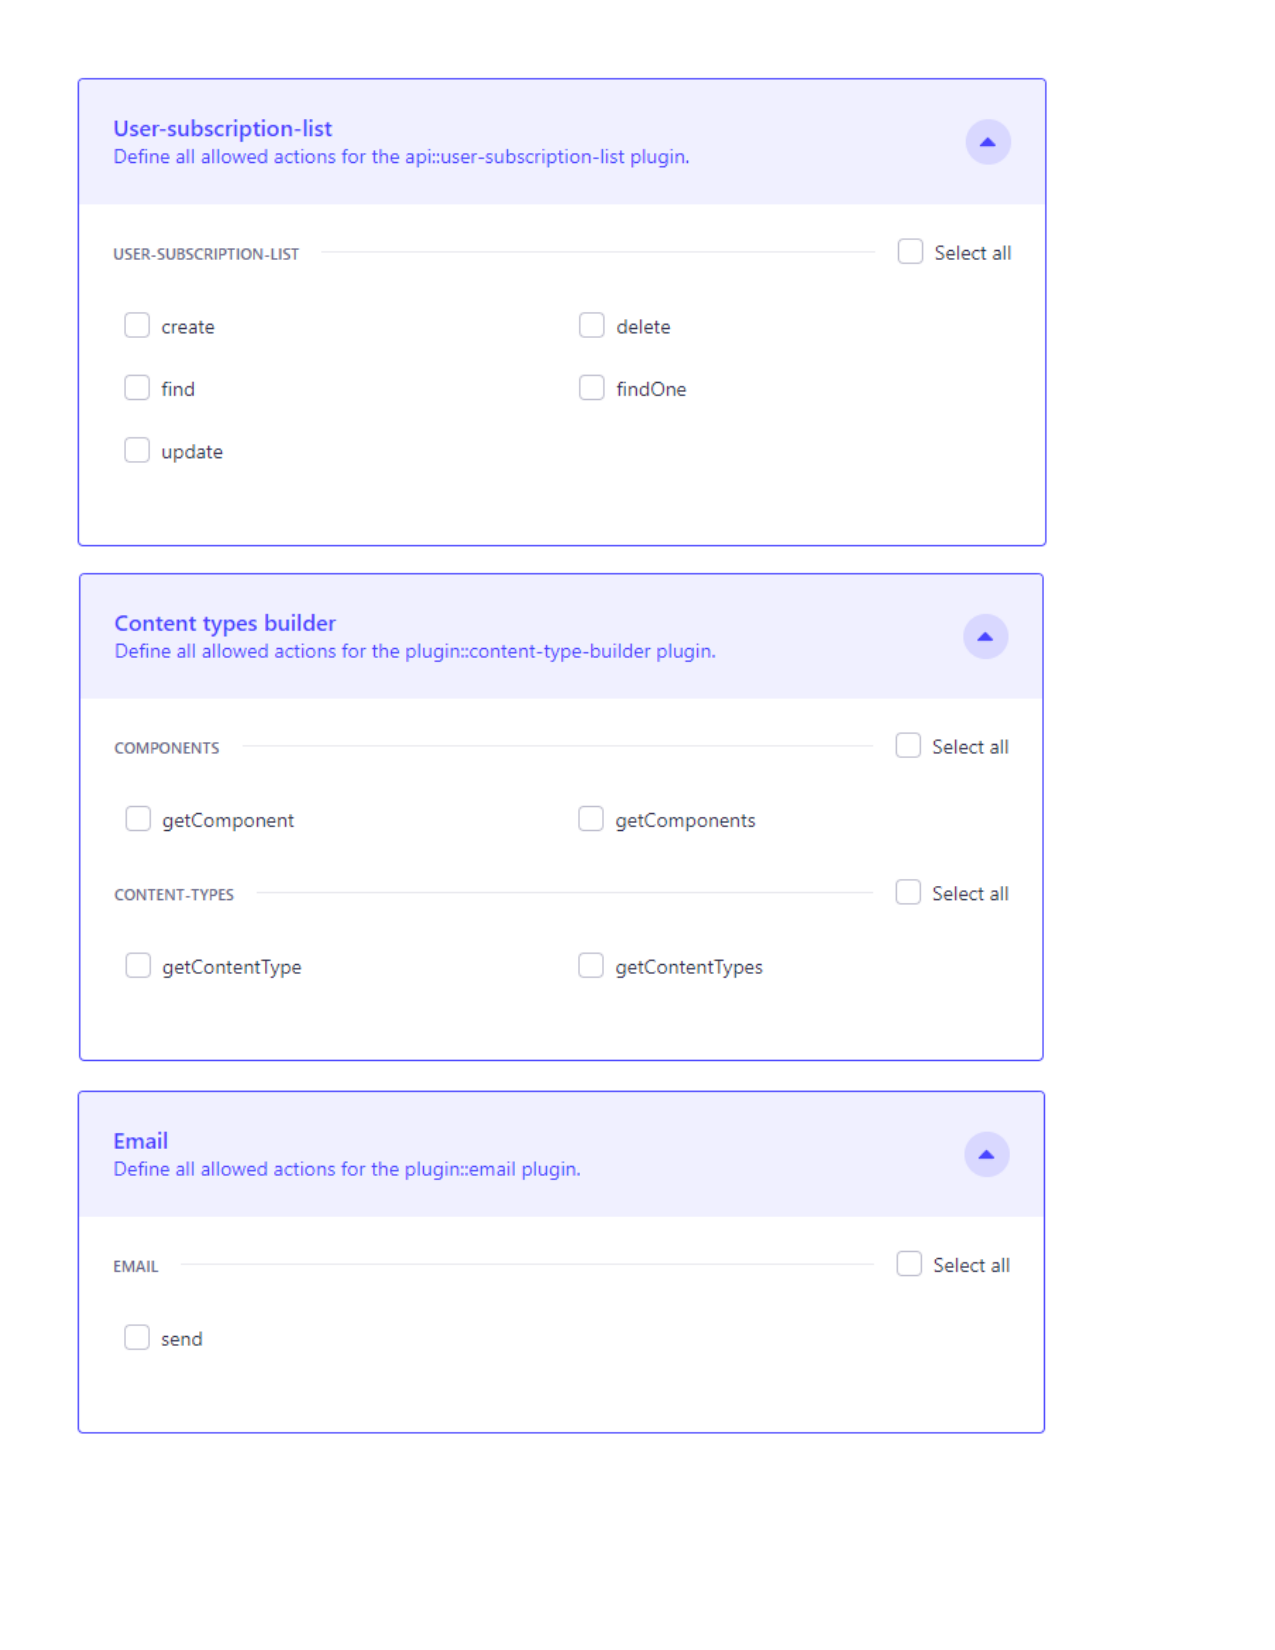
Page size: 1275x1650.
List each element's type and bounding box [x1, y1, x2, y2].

picture [75, 75, 1050, 548]
picture [75, 1088, 1050, 1438]
picture [75, 569, 1050, 1067]
